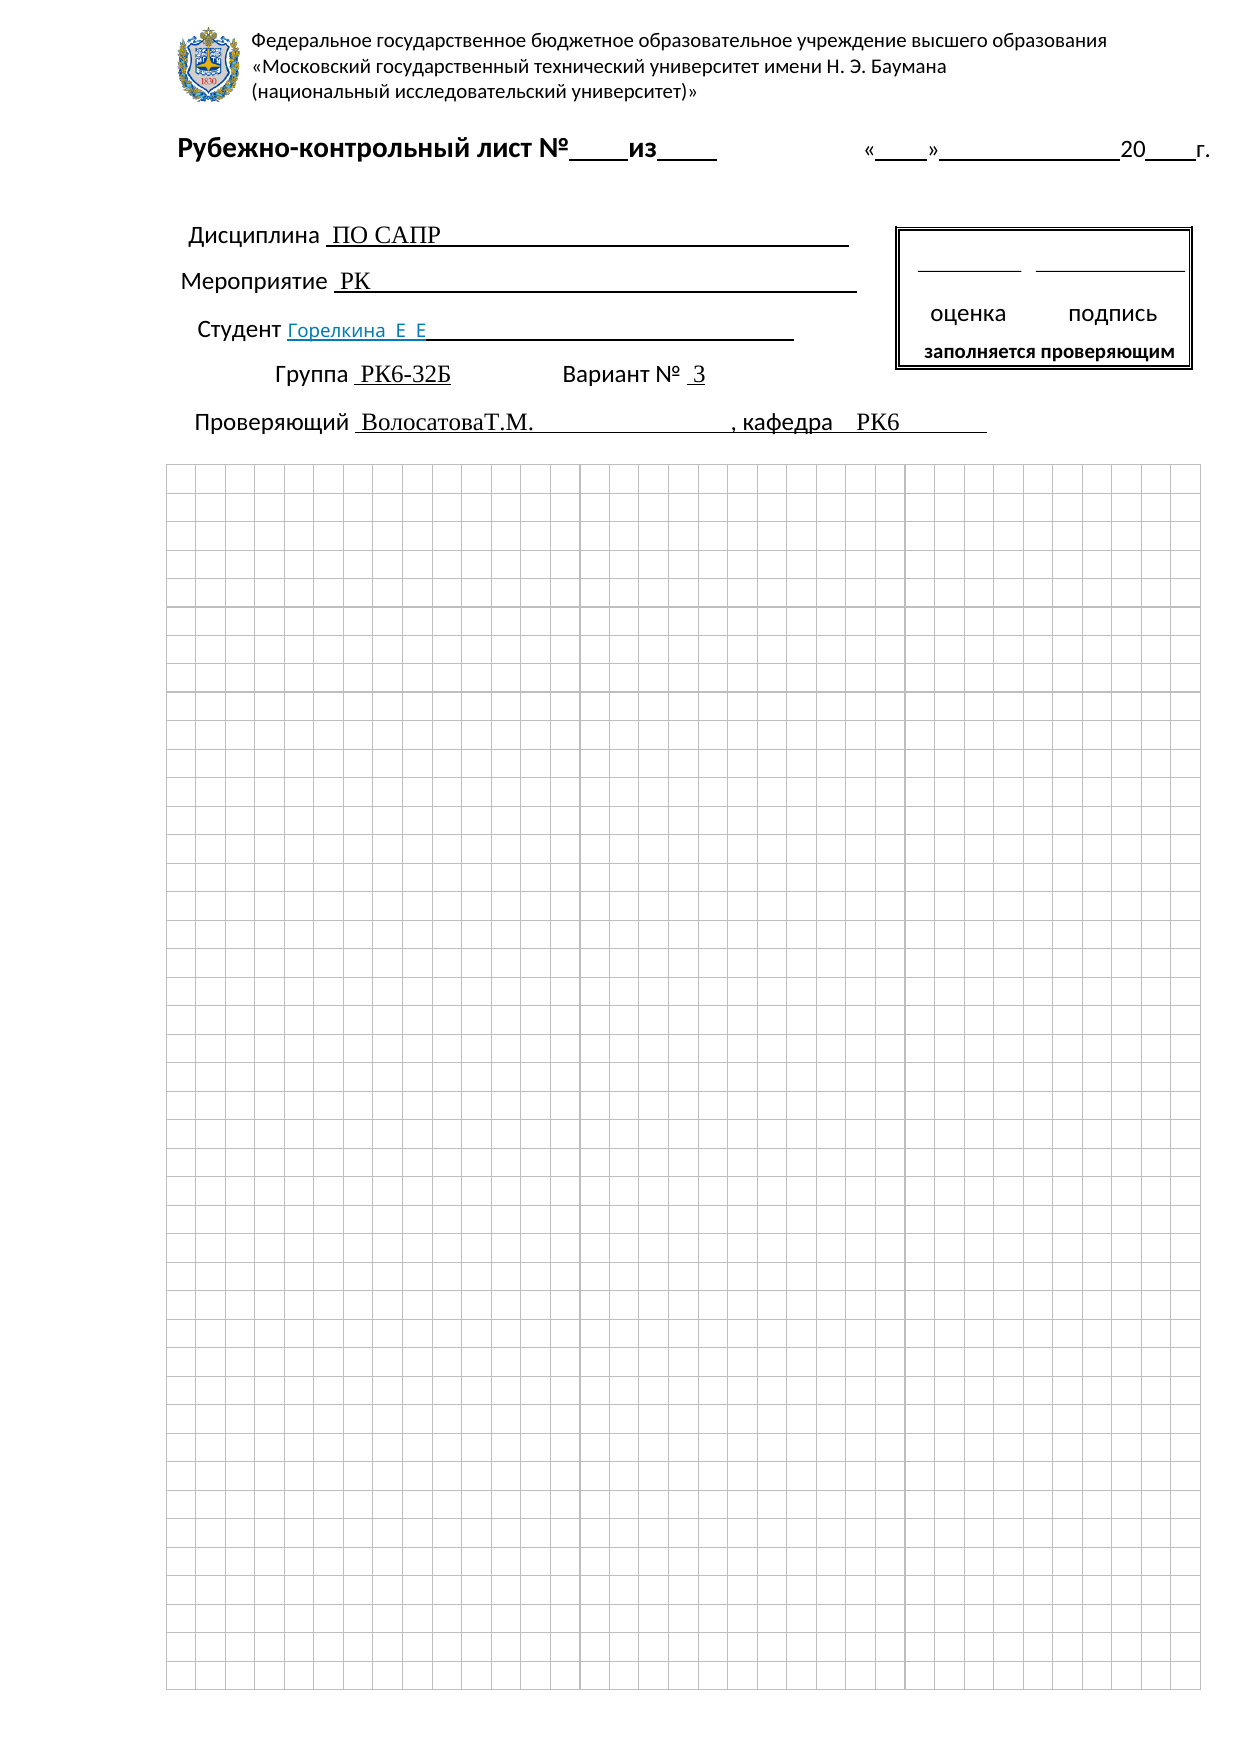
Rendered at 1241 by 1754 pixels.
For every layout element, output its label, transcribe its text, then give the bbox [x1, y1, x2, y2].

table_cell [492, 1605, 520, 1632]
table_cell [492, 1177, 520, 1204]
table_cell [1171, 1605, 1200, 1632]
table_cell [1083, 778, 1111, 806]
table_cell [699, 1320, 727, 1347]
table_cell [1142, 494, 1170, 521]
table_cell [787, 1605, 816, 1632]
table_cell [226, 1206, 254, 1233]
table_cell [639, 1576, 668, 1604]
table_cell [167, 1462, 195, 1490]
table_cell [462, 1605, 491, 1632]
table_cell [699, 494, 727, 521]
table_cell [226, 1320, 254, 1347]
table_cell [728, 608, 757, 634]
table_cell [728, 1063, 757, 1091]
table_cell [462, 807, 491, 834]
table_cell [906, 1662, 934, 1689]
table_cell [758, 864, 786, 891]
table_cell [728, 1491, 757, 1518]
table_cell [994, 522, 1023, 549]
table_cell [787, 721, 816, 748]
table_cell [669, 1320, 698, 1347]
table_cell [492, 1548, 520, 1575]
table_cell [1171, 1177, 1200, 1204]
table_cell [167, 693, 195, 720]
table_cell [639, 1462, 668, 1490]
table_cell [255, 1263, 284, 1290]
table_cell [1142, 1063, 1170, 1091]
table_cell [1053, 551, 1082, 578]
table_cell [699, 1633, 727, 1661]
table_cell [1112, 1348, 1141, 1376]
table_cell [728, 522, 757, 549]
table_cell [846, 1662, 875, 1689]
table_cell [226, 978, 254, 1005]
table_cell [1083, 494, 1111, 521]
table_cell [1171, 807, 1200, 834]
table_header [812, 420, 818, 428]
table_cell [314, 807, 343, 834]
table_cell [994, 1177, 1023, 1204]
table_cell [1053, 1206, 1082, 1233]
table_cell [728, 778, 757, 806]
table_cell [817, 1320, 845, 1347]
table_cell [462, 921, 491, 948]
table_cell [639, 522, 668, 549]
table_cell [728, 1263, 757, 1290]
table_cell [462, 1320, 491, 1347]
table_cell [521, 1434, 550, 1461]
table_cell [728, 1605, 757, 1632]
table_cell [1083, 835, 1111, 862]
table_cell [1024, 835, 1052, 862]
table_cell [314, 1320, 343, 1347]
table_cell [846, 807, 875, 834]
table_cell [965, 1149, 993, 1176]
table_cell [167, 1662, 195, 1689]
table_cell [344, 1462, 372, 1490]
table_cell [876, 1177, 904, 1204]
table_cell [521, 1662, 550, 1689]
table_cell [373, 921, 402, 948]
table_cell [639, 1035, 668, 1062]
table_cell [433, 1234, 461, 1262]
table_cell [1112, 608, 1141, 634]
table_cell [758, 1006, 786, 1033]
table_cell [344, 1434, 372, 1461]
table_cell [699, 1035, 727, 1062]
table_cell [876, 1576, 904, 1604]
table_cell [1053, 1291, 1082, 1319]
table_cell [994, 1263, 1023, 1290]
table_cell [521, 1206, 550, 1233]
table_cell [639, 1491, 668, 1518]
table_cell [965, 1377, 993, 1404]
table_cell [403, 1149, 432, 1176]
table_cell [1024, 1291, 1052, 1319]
picture [177, 27, 240, 102]
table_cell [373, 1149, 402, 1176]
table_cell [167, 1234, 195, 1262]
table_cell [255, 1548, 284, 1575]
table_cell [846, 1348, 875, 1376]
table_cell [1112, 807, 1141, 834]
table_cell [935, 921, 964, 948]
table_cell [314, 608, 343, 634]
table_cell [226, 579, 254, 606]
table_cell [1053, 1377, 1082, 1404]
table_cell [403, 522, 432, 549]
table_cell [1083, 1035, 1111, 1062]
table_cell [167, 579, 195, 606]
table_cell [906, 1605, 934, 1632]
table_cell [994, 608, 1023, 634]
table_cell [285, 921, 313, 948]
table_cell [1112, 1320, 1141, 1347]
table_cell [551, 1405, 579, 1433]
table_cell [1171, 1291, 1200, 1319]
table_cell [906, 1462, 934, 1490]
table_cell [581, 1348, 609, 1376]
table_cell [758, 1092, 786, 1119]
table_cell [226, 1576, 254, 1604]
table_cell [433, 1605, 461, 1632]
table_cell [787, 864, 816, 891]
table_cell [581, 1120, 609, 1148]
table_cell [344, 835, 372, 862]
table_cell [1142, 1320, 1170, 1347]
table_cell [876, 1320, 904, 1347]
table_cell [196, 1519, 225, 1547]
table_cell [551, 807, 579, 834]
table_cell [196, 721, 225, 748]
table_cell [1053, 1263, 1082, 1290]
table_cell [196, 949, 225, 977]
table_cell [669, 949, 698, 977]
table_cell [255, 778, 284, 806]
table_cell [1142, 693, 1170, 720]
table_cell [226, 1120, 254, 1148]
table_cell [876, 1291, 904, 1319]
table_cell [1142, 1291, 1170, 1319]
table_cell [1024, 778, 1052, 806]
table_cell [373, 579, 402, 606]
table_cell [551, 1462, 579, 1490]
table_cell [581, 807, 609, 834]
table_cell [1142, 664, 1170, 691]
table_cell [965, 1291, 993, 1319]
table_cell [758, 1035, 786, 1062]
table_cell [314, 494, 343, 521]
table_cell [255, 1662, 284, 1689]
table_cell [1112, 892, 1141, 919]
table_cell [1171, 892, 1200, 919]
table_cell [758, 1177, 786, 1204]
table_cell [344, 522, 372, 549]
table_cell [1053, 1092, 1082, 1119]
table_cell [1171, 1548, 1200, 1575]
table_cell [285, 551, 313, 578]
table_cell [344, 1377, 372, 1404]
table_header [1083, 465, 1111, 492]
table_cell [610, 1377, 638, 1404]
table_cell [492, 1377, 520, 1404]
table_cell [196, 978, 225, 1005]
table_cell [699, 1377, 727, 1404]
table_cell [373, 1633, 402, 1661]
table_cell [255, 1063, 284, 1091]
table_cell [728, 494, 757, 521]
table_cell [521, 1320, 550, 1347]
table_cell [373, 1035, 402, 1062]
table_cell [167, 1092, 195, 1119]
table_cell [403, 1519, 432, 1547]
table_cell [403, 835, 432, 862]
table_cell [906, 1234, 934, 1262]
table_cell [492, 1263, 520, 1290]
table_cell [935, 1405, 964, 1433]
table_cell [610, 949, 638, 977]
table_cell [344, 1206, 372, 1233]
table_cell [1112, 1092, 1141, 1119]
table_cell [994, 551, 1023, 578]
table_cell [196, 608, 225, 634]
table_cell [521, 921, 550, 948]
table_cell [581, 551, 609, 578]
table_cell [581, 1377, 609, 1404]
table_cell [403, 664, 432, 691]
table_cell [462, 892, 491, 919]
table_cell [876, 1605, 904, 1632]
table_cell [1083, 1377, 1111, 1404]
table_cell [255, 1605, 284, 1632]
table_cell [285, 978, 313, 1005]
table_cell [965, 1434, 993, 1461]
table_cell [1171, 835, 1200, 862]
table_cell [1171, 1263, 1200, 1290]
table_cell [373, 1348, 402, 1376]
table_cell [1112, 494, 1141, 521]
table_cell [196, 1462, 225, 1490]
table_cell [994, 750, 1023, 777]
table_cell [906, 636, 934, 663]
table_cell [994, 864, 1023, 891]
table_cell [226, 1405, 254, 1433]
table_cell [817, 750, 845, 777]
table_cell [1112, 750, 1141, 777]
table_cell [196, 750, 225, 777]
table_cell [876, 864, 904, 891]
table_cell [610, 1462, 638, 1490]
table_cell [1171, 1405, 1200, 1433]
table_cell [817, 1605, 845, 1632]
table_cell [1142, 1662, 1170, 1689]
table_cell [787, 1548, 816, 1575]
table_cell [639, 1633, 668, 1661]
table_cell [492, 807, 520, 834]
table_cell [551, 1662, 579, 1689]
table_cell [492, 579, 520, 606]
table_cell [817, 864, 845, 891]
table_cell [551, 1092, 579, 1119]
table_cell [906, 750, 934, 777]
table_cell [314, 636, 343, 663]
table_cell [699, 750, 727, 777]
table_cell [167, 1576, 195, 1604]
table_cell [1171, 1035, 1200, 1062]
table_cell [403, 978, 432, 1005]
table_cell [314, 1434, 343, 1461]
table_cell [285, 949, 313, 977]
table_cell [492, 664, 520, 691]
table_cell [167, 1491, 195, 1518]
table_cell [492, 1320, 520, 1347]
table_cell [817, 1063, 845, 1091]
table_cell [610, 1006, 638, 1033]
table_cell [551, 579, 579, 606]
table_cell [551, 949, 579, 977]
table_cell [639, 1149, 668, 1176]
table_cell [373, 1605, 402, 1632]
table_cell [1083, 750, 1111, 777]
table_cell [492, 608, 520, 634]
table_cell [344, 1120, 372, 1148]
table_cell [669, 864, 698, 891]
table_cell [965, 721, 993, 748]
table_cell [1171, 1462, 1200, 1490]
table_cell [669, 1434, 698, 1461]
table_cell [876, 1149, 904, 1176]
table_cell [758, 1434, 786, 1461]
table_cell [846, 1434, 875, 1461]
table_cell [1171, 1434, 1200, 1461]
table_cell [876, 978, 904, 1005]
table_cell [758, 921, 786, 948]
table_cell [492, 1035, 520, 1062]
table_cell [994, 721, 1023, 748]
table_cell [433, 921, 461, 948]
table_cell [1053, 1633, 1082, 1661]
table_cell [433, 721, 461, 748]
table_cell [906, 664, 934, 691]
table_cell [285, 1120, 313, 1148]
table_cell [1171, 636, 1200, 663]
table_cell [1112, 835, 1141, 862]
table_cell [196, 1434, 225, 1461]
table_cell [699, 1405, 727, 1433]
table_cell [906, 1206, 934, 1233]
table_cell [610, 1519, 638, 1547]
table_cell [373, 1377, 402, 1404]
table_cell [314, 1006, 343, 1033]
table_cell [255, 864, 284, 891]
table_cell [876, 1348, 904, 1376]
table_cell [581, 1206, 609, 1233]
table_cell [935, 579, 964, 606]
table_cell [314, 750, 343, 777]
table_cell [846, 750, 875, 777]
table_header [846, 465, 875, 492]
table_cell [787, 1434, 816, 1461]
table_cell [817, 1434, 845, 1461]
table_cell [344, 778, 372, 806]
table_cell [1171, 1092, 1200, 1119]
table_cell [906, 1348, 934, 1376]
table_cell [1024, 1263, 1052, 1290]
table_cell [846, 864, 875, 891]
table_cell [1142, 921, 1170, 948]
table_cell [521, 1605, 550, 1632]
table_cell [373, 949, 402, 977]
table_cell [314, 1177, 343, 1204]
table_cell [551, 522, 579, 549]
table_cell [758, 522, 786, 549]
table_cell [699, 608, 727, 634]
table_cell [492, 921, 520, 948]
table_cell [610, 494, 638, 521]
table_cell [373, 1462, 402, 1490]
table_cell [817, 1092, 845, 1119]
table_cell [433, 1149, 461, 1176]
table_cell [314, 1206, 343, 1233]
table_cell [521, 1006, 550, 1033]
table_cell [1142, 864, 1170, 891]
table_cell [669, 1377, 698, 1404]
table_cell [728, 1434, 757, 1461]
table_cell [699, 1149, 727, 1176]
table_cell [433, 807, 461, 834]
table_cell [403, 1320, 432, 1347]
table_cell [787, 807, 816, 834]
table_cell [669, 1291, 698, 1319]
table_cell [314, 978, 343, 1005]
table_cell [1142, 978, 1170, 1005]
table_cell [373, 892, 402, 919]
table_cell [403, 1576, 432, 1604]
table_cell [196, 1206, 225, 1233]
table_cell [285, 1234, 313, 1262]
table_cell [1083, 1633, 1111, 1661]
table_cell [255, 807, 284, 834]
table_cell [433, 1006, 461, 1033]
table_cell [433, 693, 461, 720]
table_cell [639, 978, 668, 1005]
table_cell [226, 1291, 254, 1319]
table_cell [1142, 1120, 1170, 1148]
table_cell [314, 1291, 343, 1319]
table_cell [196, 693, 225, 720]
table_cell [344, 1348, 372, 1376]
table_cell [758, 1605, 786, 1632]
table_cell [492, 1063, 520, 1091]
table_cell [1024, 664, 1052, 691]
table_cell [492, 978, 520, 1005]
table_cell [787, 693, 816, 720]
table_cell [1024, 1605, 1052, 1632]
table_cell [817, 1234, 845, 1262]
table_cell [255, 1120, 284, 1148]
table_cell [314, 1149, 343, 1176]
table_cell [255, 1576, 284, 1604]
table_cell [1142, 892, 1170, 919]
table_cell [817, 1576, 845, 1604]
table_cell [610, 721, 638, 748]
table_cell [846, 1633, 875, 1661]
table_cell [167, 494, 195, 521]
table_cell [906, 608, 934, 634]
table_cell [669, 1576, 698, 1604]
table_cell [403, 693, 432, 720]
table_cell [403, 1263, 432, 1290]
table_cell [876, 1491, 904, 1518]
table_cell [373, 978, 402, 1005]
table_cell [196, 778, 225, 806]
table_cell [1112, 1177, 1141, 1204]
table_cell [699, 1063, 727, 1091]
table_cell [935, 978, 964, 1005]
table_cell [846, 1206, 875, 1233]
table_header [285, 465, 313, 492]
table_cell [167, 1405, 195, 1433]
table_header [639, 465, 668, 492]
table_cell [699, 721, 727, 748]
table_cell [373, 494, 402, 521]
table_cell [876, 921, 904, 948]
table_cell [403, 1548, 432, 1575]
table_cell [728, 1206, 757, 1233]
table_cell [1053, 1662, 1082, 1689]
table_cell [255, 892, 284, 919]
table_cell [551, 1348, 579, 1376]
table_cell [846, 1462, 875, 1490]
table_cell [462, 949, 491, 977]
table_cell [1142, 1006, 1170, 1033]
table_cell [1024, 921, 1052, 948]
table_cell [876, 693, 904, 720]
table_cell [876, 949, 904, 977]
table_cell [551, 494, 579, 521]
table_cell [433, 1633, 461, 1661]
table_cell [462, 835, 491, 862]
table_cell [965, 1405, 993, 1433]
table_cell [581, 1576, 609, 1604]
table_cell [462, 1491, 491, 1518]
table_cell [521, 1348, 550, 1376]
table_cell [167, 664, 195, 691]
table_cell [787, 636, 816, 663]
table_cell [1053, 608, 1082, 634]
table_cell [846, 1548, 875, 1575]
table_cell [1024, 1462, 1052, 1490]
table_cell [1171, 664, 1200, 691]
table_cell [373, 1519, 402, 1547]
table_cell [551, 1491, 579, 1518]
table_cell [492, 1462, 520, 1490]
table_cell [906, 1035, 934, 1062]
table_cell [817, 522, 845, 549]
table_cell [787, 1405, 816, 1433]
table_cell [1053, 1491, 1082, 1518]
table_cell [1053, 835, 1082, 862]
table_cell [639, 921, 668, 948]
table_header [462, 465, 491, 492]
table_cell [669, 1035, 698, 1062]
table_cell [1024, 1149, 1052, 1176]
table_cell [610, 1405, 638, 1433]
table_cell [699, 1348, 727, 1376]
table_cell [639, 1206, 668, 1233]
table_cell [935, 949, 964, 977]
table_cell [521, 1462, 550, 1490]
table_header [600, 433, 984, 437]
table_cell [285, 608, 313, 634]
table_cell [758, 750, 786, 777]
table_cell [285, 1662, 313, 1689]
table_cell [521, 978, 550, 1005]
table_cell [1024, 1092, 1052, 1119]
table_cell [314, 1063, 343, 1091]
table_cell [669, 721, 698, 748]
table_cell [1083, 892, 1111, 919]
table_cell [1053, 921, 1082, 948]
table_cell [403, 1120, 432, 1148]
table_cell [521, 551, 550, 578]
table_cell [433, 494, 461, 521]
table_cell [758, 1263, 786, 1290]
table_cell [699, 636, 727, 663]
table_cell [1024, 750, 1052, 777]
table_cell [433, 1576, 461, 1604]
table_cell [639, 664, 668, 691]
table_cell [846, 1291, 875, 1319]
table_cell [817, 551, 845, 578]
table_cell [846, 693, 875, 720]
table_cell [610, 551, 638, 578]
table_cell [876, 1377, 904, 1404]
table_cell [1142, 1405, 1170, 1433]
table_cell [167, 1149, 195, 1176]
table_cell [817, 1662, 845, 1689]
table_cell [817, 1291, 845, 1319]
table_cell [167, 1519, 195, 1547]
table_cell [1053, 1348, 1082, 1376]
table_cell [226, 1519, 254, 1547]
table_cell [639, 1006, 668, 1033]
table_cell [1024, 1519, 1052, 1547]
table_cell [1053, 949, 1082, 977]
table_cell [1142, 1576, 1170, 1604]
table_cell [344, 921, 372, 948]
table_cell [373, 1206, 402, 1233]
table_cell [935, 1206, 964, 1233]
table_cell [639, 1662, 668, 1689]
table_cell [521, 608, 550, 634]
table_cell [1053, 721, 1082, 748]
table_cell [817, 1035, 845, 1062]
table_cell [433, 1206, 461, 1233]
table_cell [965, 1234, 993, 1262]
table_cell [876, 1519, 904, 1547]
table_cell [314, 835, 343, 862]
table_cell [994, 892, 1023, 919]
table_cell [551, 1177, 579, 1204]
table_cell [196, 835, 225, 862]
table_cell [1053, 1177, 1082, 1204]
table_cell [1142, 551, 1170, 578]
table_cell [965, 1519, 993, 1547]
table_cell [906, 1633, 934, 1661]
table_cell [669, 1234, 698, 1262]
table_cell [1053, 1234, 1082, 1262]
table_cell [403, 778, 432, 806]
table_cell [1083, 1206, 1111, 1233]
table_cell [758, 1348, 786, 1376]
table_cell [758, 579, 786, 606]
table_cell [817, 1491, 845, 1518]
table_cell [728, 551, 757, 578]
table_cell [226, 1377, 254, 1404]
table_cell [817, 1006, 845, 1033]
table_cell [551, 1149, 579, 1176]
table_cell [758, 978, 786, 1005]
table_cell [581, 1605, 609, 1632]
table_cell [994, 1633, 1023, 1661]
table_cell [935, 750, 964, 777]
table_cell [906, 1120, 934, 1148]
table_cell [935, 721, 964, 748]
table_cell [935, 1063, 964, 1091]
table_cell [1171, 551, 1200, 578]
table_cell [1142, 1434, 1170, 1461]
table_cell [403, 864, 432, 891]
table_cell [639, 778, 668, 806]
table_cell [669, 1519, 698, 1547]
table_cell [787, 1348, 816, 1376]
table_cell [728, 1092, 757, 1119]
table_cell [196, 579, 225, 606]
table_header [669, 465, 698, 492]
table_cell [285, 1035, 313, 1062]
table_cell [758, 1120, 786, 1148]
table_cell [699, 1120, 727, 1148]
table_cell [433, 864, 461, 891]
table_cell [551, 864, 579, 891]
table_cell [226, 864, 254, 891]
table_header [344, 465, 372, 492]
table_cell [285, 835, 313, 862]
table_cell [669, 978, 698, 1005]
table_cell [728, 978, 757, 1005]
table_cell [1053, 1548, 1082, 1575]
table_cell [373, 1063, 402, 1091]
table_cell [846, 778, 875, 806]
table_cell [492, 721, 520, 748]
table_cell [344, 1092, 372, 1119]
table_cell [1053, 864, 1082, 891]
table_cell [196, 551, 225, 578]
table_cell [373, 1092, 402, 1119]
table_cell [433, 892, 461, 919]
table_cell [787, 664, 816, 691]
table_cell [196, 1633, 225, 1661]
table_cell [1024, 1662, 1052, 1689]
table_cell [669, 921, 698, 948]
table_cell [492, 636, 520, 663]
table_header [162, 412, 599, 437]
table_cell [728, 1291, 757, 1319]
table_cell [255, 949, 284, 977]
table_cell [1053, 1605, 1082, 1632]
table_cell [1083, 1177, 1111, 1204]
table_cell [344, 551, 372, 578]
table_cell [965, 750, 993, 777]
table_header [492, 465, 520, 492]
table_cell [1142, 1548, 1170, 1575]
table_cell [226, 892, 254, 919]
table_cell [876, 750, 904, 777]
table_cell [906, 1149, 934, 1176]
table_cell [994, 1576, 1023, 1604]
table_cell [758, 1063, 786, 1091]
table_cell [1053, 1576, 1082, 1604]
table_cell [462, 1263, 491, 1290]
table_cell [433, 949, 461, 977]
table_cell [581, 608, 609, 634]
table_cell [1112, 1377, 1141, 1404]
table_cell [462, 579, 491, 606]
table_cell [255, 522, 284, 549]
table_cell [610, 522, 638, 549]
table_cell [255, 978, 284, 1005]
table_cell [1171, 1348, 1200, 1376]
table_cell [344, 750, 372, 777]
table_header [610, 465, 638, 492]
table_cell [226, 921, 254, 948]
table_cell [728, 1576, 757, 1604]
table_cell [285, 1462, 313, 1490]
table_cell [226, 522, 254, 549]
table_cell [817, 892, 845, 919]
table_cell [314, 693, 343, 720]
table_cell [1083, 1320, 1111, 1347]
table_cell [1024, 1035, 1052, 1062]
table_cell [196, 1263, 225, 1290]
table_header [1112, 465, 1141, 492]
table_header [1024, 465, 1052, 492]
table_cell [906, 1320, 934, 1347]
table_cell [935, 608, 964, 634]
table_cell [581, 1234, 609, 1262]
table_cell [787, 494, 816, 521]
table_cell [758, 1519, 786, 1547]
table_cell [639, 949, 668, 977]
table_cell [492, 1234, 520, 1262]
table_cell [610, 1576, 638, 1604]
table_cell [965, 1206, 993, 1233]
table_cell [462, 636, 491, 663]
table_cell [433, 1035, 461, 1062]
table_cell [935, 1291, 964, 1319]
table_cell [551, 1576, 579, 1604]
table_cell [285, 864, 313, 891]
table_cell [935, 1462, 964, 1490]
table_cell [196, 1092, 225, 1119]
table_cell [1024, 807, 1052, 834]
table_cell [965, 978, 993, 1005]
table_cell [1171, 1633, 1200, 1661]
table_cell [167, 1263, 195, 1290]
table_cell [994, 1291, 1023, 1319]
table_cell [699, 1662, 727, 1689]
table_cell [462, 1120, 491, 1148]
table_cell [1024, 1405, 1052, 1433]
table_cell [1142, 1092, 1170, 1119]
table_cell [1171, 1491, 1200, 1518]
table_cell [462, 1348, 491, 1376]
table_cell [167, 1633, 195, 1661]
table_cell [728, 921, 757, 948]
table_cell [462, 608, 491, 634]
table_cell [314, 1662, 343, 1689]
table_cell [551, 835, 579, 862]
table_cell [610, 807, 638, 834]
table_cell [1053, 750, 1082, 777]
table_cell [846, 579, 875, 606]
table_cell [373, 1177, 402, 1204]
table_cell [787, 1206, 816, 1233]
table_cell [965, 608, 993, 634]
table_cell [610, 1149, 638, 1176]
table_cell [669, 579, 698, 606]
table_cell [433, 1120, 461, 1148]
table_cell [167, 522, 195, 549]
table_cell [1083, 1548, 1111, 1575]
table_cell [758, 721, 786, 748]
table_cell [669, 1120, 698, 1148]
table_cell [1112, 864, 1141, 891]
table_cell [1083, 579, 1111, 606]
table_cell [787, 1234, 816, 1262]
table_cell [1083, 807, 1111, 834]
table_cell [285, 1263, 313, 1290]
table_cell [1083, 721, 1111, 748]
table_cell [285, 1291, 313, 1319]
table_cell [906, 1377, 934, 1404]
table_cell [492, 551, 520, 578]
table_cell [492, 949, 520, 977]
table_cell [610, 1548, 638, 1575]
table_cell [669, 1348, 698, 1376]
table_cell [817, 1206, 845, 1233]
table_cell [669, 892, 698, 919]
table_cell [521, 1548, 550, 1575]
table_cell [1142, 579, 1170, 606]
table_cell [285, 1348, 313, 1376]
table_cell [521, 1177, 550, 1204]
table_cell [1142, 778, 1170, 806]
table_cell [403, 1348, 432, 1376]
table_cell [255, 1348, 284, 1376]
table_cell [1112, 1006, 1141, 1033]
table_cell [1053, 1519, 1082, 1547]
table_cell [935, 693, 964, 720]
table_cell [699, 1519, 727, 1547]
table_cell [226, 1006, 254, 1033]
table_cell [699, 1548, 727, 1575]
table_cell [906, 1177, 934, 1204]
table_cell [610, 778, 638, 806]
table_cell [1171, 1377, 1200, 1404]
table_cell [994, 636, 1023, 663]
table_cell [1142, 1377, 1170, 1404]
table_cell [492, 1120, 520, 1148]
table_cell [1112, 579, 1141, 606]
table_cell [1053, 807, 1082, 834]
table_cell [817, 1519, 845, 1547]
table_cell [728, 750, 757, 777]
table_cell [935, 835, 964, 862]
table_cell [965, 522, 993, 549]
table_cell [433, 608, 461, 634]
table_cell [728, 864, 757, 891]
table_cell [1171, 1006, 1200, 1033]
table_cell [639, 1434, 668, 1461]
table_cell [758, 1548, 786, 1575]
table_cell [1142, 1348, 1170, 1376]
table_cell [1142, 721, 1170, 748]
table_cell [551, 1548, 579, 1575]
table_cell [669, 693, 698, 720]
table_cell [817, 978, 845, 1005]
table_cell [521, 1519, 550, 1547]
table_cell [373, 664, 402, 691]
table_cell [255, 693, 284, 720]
text Федеральное государственное бюджетное образовательное учреждение высшего образования [251, 27, 1226, 53]
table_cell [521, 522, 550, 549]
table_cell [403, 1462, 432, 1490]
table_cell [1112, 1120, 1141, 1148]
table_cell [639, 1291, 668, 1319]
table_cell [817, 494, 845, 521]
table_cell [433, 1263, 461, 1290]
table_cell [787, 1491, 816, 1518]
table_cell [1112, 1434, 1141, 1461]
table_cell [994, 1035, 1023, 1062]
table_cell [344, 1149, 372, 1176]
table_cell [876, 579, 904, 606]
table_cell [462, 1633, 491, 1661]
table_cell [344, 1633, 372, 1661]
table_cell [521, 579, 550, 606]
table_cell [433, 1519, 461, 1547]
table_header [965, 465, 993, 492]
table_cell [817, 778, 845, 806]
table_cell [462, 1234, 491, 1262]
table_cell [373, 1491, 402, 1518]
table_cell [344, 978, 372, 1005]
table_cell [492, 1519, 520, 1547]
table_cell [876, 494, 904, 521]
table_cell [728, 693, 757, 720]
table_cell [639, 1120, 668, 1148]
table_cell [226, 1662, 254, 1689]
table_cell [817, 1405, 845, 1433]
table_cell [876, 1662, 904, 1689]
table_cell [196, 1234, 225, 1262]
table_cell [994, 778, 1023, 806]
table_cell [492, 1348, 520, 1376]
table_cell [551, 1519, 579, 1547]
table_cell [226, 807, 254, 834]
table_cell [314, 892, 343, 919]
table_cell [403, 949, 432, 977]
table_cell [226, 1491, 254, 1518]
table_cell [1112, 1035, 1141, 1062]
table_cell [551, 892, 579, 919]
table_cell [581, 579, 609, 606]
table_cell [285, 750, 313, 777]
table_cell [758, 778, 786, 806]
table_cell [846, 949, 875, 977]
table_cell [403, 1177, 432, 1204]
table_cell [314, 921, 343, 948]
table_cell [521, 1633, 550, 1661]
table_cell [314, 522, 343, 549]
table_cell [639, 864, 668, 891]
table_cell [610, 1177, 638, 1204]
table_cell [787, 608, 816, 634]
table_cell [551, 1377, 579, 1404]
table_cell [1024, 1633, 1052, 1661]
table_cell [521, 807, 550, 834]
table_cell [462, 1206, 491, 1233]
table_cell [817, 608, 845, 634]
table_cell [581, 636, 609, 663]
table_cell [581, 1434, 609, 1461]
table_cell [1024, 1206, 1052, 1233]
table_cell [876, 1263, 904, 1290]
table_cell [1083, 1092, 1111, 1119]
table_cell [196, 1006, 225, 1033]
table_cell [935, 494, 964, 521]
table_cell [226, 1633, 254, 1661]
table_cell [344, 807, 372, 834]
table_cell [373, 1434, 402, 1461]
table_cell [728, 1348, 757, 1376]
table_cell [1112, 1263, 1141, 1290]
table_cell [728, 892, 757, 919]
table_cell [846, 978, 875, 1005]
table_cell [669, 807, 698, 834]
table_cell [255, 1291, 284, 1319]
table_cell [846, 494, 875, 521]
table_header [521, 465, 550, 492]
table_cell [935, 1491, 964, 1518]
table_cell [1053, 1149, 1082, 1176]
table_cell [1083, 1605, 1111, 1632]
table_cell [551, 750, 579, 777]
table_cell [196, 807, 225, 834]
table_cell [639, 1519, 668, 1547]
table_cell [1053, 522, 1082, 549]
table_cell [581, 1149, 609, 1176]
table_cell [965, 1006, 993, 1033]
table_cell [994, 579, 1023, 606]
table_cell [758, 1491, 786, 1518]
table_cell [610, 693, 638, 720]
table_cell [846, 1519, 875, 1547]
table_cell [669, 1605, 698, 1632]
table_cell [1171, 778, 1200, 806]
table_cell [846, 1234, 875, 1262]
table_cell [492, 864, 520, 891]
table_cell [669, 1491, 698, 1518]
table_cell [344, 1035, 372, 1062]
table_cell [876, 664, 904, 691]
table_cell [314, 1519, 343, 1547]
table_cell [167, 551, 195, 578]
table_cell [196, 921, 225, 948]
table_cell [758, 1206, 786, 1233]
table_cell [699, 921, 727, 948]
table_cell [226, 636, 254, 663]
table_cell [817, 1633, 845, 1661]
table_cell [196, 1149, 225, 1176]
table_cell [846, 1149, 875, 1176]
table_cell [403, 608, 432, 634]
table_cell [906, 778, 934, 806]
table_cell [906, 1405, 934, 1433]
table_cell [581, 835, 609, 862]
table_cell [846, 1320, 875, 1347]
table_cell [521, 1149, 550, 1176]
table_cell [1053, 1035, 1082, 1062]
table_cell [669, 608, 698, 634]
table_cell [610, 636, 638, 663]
text «Московский государственный технический университет имени Н. Э. Баумана (национальный исследовательский университет)» [251, 53, 949, 104]
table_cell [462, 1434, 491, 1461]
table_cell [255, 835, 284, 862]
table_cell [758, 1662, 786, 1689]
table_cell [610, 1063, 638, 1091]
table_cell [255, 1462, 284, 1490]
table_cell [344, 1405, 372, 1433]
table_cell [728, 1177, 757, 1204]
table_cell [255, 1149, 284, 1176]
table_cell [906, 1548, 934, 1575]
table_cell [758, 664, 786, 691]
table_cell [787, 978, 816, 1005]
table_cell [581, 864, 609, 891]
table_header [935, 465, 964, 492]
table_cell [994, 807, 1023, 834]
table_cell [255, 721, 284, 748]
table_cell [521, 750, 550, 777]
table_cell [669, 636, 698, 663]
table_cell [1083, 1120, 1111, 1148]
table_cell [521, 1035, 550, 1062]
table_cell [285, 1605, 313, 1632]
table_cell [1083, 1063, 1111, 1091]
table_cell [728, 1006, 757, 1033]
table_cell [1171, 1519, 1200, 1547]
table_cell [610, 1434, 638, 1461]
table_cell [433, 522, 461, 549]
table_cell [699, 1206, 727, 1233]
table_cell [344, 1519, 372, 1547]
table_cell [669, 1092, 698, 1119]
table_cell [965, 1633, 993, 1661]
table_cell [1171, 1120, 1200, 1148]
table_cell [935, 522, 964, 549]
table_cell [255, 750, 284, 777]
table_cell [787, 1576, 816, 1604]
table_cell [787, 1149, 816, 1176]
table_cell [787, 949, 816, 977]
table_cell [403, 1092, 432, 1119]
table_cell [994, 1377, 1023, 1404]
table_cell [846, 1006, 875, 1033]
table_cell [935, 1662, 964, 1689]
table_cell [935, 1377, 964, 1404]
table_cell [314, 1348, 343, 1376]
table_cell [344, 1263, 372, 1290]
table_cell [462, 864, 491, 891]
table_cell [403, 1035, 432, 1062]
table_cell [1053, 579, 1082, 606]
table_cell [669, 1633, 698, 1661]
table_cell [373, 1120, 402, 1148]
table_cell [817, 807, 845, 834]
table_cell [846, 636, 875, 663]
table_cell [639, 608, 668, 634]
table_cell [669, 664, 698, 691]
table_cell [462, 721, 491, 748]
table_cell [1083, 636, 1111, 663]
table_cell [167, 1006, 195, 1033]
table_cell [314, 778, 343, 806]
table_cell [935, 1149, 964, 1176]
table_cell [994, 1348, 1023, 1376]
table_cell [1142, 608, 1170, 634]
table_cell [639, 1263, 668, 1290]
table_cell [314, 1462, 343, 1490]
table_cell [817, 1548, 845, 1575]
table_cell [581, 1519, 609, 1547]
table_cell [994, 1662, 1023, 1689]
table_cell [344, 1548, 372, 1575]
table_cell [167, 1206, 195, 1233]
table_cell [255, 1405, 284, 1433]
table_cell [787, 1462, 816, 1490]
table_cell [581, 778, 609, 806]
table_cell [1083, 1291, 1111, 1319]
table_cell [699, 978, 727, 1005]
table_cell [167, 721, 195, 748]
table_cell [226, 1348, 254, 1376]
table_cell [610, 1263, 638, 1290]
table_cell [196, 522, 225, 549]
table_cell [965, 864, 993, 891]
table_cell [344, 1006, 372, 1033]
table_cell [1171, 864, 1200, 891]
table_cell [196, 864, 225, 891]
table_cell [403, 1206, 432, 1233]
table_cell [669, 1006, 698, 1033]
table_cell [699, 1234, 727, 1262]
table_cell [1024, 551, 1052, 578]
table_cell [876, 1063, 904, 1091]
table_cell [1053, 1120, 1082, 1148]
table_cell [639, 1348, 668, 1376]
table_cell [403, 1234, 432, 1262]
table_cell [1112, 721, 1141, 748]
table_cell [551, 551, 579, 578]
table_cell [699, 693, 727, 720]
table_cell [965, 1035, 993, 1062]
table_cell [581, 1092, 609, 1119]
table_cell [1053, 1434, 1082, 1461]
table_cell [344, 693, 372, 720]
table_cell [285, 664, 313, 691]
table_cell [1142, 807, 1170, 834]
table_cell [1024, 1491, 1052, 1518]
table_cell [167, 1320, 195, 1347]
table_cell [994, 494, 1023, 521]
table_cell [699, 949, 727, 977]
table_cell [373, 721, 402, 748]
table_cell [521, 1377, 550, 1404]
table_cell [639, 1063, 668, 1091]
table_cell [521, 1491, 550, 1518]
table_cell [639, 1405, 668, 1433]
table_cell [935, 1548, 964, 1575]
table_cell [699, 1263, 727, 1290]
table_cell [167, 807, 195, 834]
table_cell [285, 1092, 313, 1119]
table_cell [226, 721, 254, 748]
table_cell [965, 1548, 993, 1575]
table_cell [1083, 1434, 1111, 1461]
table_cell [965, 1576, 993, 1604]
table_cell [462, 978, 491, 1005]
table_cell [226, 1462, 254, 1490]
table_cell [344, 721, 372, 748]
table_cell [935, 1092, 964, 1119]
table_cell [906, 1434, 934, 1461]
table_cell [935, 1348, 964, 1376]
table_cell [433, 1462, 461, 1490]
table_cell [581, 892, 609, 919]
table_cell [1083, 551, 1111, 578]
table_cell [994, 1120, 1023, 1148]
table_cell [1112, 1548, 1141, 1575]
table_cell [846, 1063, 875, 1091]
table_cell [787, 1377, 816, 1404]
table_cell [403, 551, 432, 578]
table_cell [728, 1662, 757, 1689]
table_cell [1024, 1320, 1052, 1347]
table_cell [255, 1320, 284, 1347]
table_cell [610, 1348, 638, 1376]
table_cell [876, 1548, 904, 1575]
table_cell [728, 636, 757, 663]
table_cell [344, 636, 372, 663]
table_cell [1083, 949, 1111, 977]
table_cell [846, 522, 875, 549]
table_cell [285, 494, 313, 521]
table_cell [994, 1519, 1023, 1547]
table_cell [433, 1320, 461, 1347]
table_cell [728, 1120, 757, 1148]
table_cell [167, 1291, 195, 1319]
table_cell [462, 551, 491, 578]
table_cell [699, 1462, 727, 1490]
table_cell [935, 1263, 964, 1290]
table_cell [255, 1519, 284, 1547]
text Рубежно-контрольный лист № из « » 20 г. [177, 129, 1226, 165]
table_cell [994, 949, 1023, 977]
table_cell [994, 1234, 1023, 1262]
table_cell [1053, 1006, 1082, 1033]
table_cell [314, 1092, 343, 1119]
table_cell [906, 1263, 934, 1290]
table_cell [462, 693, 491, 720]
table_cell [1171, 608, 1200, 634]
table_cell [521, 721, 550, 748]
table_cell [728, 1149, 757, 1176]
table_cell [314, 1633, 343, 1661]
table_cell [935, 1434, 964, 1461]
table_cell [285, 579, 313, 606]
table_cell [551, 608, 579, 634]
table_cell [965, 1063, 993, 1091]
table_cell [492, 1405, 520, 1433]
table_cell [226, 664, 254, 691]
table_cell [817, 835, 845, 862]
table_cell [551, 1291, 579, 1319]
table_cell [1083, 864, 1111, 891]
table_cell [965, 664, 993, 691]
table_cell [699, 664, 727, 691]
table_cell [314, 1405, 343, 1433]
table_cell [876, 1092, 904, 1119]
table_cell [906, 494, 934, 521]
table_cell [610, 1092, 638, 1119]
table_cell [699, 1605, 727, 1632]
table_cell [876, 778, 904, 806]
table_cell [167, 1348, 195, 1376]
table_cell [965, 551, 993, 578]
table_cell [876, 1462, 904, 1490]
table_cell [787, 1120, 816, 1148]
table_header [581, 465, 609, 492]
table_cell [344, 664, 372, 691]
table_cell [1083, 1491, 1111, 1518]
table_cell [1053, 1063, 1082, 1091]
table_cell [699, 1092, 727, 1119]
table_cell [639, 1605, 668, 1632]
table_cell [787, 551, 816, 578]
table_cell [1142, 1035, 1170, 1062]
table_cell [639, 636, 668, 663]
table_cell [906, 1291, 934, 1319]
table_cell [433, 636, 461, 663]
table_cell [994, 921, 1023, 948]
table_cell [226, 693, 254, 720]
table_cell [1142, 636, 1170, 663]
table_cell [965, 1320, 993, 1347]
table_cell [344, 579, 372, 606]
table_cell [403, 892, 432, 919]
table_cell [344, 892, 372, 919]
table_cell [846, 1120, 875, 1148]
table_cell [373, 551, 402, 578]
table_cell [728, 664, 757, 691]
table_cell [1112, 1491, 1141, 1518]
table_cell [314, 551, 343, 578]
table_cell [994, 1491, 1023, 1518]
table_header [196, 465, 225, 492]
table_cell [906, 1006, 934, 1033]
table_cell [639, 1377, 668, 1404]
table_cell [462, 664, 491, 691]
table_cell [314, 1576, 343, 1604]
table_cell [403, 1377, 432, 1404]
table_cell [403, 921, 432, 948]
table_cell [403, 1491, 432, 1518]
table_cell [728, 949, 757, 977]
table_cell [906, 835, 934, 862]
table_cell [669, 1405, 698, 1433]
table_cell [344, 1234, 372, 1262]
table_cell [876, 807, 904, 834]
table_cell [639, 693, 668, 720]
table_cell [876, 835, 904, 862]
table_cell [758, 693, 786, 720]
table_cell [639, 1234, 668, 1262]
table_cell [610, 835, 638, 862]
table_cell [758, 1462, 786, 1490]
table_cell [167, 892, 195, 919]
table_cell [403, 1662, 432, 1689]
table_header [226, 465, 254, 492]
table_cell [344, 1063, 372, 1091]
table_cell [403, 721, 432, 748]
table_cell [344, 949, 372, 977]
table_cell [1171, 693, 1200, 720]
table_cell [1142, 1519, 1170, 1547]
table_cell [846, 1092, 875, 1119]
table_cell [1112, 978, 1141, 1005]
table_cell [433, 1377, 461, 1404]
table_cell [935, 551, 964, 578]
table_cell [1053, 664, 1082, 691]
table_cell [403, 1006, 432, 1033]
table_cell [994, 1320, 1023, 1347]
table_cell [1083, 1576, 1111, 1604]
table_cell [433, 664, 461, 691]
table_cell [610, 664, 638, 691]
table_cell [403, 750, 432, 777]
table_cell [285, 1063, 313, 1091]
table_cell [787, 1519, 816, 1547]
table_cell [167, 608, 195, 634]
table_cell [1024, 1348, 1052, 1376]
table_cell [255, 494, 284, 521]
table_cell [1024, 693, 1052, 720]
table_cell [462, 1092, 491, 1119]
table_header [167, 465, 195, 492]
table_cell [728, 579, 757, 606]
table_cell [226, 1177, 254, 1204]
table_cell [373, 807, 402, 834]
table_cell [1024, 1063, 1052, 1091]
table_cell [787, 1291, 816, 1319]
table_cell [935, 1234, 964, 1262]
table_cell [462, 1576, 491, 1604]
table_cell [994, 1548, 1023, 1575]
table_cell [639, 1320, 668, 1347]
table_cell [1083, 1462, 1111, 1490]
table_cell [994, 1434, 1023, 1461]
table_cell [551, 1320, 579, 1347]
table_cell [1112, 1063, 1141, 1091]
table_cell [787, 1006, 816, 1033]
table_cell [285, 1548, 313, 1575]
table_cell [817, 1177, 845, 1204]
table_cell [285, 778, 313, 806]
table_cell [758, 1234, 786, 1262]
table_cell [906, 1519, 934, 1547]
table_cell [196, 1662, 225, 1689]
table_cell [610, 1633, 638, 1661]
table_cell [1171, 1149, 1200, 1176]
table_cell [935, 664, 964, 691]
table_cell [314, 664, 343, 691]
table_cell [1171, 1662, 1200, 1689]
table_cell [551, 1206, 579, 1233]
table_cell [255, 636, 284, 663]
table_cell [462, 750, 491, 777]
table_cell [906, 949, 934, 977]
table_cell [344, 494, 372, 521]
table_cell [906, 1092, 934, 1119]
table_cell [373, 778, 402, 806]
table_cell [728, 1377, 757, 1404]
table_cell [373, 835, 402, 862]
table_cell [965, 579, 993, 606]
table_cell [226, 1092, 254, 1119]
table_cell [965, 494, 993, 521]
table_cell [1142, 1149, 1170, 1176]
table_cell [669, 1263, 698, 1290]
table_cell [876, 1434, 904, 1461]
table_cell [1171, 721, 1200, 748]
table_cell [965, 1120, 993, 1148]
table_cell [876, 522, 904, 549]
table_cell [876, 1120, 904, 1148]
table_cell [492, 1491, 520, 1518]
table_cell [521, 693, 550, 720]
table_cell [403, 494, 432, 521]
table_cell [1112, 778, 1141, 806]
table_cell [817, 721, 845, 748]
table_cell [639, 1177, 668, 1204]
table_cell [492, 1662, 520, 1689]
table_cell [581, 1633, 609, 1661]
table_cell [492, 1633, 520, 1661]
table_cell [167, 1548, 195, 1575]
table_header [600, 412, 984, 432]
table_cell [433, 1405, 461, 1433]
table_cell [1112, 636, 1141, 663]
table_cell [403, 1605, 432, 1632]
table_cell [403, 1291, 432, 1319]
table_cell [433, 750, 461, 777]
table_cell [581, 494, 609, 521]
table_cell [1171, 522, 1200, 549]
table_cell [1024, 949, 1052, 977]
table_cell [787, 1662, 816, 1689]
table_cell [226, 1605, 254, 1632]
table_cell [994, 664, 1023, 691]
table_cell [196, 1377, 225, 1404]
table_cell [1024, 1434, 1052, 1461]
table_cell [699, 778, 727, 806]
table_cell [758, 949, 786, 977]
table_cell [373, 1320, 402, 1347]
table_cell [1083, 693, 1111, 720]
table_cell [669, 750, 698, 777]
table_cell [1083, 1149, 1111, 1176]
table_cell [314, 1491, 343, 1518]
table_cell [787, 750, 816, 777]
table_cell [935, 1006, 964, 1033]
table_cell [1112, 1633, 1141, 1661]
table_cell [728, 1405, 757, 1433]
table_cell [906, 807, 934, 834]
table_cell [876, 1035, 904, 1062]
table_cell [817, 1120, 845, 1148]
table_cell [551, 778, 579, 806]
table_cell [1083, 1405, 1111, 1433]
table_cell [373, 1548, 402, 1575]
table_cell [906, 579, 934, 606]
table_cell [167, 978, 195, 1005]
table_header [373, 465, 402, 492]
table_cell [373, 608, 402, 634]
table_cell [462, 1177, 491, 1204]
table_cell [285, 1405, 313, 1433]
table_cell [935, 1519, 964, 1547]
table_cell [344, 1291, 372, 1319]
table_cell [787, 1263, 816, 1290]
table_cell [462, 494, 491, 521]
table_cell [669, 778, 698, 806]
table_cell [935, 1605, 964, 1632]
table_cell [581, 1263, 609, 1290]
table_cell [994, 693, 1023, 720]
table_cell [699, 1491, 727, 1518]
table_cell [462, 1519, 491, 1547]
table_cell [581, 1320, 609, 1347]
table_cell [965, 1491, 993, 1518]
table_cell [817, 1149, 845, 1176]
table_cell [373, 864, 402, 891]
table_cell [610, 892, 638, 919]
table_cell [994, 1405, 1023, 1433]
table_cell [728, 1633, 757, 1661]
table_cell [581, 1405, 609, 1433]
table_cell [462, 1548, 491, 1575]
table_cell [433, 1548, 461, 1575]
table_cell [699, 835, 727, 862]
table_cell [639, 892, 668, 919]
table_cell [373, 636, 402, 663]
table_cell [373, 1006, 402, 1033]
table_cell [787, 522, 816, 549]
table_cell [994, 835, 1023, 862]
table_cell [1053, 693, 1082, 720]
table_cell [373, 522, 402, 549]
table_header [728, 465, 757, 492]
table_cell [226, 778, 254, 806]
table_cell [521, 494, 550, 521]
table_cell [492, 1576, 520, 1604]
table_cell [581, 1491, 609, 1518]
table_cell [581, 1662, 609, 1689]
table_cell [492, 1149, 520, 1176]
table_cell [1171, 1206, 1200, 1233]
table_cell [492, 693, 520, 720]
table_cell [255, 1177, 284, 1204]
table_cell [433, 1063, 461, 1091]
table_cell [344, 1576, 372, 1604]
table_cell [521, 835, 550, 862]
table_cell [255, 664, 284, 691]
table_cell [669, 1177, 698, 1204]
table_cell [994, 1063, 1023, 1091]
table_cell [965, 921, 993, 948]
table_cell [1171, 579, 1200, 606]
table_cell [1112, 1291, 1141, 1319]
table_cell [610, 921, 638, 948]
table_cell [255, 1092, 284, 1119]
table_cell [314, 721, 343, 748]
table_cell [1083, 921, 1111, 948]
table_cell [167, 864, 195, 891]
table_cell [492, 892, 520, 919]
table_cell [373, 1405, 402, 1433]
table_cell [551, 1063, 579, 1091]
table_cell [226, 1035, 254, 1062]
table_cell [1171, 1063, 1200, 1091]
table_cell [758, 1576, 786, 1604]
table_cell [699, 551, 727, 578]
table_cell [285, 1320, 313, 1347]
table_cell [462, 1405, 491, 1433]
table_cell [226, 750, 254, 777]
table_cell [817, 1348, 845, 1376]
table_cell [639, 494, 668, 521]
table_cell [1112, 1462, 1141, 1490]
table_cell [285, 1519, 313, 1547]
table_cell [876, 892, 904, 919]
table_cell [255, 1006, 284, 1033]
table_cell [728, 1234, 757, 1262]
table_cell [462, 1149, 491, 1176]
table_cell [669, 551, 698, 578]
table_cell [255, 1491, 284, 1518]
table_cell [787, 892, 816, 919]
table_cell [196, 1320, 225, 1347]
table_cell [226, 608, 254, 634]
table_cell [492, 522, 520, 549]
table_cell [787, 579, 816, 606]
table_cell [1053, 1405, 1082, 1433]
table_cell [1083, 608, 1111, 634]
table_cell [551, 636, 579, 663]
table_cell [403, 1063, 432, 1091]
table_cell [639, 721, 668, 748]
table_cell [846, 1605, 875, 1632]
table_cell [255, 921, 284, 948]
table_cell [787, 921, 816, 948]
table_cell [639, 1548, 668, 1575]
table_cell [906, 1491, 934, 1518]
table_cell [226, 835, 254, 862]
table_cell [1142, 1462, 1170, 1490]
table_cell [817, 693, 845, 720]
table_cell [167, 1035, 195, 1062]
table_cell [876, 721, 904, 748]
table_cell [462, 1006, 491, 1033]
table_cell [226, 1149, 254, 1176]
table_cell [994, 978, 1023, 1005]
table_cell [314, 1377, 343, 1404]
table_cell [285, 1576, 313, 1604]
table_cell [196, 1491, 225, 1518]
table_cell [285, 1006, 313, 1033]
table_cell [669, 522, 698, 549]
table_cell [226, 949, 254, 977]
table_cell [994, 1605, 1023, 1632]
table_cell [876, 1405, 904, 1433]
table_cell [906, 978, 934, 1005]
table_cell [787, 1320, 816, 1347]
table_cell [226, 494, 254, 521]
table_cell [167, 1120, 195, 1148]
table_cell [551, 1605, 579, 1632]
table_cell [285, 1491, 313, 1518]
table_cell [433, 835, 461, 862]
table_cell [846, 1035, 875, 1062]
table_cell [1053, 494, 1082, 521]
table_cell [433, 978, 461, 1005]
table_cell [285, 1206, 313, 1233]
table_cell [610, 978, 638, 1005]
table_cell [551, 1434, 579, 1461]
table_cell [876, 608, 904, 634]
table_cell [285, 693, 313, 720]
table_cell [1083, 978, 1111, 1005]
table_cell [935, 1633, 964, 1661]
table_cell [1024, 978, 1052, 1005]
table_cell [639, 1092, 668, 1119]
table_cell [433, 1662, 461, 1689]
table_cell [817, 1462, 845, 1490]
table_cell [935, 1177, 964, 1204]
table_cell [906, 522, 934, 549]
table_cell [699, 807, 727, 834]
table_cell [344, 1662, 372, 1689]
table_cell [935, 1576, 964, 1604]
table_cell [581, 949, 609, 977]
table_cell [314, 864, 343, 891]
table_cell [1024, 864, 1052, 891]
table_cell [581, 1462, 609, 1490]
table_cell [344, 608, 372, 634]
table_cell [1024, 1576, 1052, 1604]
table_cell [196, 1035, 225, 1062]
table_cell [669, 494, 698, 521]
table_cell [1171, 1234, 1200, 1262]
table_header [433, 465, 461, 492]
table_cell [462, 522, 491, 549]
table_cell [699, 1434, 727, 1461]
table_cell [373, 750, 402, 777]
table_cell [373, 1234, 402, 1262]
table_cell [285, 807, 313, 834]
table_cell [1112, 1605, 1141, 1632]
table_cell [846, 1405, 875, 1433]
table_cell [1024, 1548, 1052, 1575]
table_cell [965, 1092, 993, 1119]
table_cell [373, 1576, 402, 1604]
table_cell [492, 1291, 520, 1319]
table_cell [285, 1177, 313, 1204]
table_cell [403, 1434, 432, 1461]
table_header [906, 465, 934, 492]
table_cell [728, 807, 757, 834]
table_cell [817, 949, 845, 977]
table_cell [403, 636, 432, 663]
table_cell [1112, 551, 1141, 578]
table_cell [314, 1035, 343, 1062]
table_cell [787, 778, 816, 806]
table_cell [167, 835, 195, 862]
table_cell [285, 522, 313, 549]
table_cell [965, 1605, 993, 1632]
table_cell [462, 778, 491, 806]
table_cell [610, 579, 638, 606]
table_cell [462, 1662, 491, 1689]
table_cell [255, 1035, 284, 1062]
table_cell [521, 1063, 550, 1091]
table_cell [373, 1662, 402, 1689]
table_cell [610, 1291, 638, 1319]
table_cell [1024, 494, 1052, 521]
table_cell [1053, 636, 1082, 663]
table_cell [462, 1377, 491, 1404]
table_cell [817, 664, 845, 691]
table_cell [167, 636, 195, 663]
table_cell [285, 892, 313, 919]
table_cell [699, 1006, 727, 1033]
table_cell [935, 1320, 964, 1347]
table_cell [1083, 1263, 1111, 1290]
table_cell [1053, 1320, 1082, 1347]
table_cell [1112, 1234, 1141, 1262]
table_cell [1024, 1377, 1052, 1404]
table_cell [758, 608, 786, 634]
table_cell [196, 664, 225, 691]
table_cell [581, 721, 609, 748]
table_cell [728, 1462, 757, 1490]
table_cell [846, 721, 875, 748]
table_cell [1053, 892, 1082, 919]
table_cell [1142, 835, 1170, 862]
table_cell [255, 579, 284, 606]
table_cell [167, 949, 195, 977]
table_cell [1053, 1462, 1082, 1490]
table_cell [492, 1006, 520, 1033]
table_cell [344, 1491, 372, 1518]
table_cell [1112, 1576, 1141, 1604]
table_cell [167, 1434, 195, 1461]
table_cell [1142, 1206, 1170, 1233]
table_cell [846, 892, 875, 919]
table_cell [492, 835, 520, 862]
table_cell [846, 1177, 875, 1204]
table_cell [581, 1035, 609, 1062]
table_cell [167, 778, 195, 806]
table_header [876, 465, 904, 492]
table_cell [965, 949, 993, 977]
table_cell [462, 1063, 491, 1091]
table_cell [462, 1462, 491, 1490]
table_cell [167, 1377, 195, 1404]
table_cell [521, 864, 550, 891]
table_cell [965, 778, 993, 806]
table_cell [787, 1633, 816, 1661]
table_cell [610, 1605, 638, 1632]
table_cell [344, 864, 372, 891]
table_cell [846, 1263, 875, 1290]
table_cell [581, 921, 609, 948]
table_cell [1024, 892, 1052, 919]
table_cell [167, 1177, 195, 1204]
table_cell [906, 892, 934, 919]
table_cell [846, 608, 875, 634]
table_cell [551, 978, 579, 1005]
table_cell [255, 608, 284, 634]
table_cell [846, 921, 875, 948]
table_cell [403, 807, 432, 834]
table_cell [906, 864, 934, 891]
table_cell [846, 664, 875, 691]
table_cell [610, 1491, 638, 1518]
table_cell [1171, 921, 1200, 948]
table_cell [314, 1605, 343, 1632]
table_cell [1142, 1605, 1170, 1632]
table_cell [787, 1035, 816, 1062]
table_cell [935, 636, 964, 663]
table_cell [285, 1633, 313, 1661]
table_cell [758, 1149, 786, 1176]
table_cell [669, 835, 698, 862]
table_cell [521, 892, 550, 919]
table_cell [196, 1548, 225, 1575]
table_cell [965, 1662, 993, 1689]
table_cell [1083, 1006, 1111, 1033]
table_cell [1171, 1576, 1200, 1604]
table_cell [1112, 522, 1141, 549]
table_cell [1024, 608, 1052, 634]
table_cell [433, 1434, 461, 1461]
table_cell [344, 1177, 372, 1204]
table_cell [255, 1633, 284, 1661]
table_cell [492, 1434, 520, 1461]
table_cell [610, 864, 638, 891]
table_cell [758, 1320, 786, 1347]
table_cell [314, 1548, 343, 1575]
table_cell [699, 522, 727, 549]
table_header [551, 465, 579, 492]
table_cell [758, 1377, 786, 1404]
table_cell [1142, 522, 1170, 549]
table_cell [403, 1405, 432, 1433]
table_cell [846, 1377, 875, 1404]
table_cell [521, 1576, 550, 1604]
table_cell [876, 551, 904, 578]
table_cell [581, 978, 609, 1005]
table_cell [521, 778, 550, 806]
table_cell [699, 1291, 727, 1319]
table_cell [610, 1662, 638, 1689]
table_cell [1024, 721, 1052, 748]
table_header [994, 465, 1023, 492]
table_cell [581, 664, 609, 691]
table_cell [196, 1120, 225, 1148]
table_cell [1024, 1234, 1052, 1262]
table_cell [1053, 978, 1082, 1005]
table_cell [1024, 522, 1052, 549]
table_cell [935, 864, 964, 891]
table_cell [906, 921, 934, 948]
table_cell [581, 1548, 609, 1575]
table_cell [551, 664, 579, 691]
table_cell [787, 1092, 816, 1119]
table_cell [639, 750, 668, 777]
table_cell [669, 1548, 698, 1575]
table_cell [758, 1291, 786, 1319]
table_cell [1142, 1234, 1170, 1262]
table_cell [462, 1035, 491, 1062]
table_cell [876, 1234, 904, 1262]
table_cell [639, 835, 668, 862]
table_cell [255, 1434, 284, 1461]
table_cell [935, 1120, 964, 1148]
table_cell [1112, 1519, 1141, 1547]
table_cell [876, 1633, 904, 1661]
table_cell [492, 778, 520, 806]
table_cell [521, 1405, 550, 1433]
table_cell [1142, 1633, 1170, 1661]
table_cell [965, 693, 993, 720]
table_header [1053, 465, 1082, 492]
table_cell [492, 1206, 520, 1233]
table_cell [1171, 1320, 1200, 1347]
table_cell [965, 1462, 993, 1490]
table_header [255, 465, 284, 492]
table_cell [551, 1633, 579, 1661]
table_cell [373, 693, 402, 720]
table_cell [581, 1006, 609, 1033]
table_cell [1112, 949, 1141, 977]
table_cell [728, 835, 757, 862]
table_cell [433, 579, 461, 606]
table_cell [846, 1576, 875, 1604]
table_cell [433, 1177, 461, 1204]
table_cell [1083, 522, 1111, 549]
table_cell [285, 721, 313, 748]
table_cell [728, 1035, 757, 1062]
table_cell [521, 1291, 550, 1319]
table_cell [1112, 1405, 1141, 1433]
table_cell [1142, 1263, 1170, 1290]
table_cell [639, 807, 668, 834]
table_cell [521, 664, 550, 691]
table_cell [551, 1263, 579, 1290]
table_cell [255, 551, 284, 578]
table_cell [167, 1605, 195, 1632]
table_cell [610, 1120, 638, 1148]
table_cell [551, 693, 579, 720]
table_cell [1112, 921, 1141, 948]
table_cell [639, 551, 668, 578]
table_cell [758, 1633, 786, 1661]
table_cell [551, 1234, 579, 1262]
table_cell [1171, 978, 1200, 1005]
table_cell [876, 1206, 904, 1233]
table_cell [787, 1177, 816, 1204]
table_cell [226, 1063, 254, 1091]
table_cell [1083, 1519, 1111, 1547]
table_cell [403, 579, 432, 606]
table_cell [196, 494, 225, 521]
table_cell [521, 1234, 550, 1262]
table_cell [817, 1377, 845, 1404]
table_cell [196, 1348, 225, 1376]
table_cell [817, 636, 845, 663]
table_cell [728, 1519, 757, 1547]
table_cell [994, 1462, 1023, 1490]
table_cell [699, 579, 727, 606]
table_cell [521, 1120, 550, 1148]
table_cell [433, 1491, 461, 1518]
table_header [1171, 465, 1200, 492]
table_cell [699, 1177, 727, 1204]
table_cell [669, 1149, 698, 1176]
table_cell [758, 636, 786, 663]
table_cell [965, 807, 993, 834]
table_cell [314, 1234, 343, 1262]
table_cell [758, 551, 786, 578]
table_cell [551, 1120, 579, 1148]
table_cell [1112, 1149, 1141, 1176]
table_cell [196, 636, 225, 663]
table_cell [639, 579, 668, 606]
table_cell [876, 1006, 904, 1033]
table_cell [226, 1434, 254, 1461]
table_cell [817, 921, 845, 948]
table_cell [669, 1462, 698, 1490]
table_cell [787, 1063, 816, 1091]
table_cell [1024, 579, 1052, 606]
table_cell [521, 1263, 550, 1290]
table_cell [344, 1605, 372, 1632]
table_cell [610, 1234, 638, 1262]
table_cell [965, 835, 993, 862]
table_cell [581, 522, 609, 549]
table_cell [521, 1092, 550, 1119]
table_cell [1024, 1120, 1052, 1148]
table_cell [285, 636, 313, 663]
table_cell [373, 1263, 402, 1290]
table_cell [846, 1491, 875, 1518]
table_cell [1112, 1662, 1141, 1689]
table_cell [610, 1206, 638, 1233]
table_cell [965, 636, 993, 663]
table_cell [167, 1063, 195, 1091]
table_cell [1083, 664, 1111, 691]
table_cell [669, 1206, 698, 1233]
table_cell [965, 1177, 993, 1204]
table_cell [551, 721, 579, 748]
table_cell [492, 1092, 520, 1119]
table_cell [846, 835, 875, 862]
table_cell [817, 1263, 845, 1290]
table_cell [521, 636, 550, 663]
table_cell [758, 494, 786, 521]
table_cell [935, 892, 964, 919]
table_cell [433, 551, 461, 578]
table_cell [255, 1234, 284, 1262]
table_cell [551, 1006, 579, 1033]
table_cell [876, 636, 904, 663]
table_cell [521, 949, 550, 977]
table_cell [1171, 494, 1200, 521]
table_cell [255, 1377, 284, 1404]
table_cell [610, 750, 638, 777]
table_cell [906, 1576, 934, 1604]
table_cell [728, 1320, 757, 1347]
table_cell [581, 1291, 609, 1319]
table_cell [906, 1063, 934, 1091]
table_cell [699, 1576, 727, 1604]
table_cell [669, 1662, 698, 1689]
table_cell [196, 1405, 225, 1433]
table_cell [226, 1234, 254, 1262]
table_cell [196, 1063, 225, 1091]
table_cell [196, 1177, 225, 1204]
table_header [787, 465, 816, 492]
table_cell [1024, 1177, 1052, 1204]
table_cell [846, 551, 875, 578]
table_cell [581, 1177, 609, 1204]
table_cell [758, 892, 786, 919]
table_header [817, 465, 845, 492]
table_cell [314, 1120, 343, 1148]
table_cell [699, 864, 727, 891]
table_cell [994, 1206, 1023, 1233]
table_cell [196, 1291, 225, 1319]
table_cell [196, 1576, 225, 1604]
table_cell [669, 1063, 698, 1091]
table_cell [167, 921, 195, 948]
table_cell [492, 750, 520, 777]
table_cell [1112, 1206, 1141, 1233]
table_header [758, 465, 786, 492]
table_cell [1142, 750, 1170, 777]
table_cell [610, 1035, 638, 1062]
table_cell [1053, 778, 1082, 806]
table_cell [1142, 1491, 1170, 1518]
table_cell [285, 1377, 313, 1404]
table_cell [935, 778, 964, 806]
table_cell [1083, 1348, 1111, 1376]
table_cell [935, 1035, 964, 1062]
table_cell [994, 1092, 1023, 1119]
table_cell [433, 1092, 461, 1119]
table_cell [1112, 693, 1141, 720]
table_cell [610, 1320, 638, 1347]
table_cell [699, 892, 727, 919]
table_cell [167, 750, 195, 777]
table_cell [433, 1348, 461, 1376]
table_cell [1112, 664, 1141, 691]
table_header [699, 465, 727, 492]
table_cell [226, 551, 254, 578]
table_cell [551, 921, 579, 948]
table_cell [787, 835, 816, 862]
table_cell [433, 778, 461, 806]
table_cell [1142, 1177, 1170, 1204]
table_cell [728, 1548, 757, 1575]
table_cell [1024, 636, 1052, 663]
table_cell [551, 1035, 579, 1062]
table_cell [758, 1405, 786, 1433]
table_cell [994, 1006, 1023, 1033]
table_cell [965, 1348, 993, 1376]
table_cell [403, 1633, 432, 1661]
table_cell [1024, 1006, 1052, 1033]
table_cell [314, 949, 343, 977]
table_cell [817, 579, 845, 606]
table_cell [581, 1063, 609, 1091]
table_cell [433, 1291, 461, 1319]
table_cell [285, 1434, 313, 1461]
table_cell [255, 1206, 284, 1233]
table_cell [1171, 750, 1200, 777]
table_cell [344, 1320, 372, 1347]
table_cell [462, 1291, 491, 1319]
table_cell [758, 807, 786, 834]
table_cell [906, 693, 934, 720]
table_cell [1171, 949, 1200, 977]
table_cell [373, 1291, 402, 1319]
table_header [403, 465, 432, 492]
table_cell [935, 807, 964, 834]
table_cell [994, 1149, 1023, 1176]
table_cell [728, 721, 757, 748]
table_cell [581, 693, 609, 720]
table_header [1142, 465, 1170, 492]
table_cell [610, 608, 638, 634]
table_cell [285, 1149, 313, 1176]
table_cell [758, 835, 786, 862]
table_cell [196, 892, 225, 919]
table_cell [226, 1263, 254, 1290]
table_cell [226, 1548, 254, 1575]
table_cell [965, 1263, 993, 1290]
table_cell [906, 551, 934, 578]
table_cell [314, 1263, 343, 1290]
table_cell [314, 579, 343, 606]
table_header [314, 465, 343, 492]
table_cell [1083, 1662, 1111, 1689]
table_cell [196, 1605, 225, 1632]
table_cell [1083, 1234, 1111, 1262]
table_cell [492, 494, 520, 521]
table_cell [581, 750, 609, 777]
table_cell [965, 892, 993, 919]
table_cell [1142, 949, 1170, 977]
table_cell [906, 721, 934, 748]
